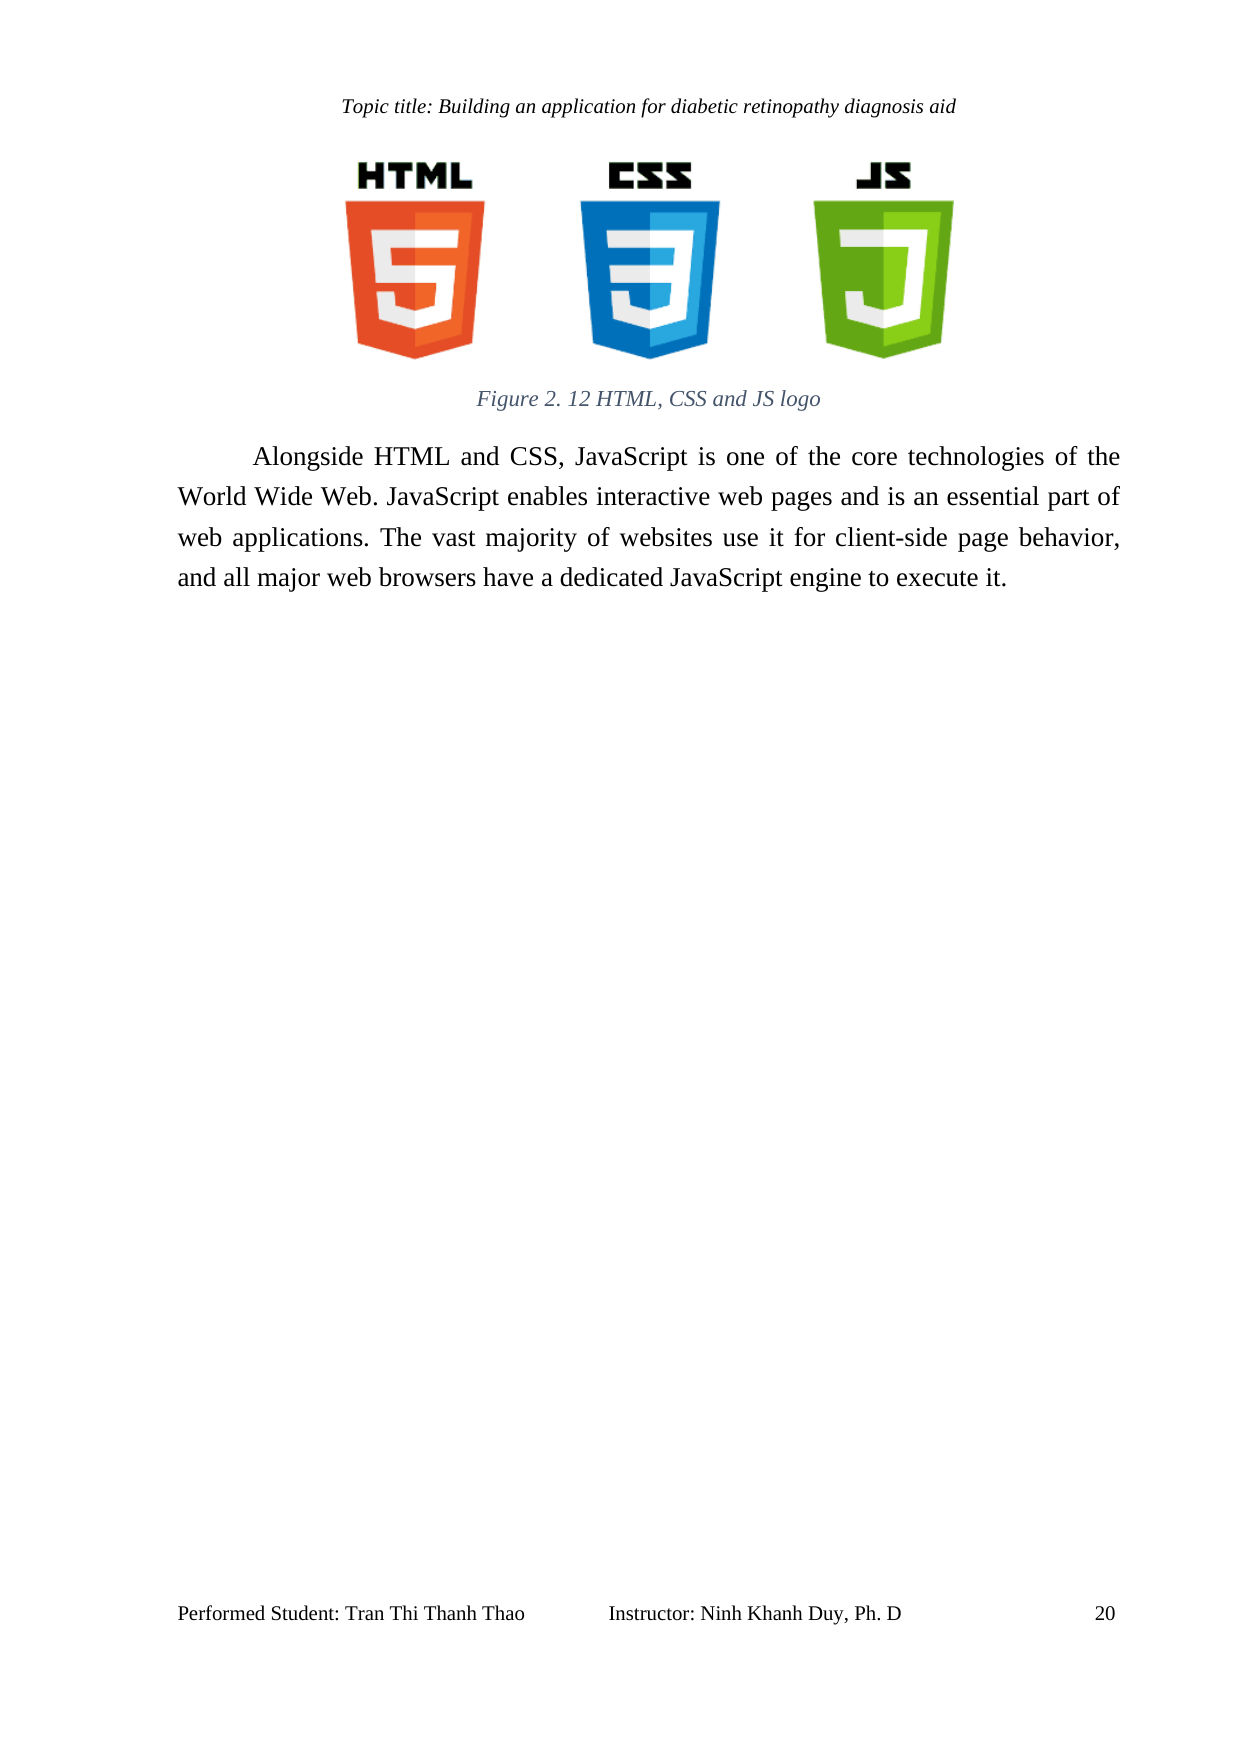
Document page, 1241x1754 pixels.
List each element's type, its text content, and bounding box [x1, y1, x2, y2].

text Figure 2. 12 HTML, CSS and JS logo [177, 385, 1122, 411]
picture [227, 147, 1072, 376]
text Alongside HTML and CSS, JavaScript is one of the core technologies of the World Wide Web. JavaScript enables interactive web pages and is an essential part of web applications. The vast majority of websites use it for client-side page behavior, and all major web browsers have a dedicated JavaScript engine to execute it. [177, 440, 1122, 592]
